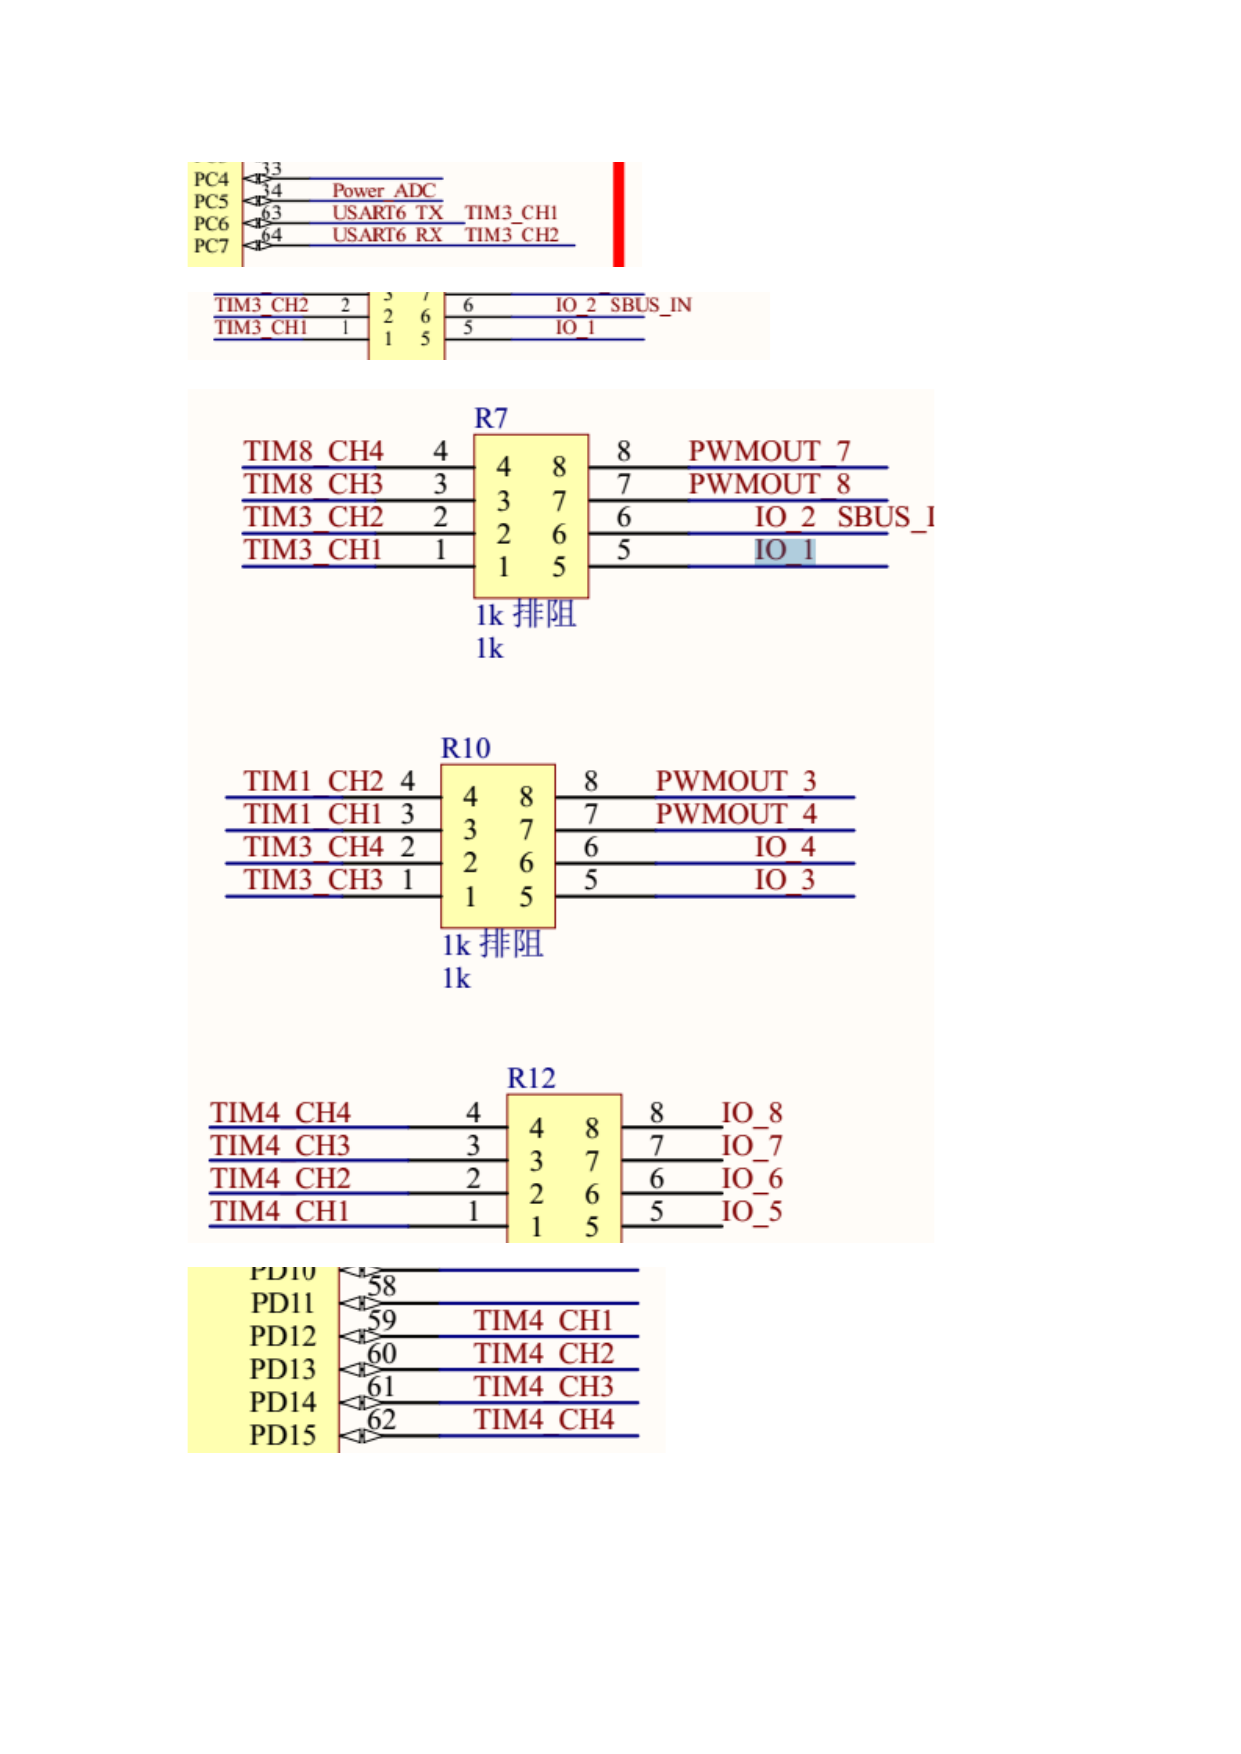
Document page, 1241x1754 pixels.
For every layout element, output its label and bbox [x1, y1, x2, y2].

picture [187, 162, 643, 267]
picture [187, 292, 771, 360]
picture [187, 1267, 666, 1453]
picture [187, 389, 935, 1243]
